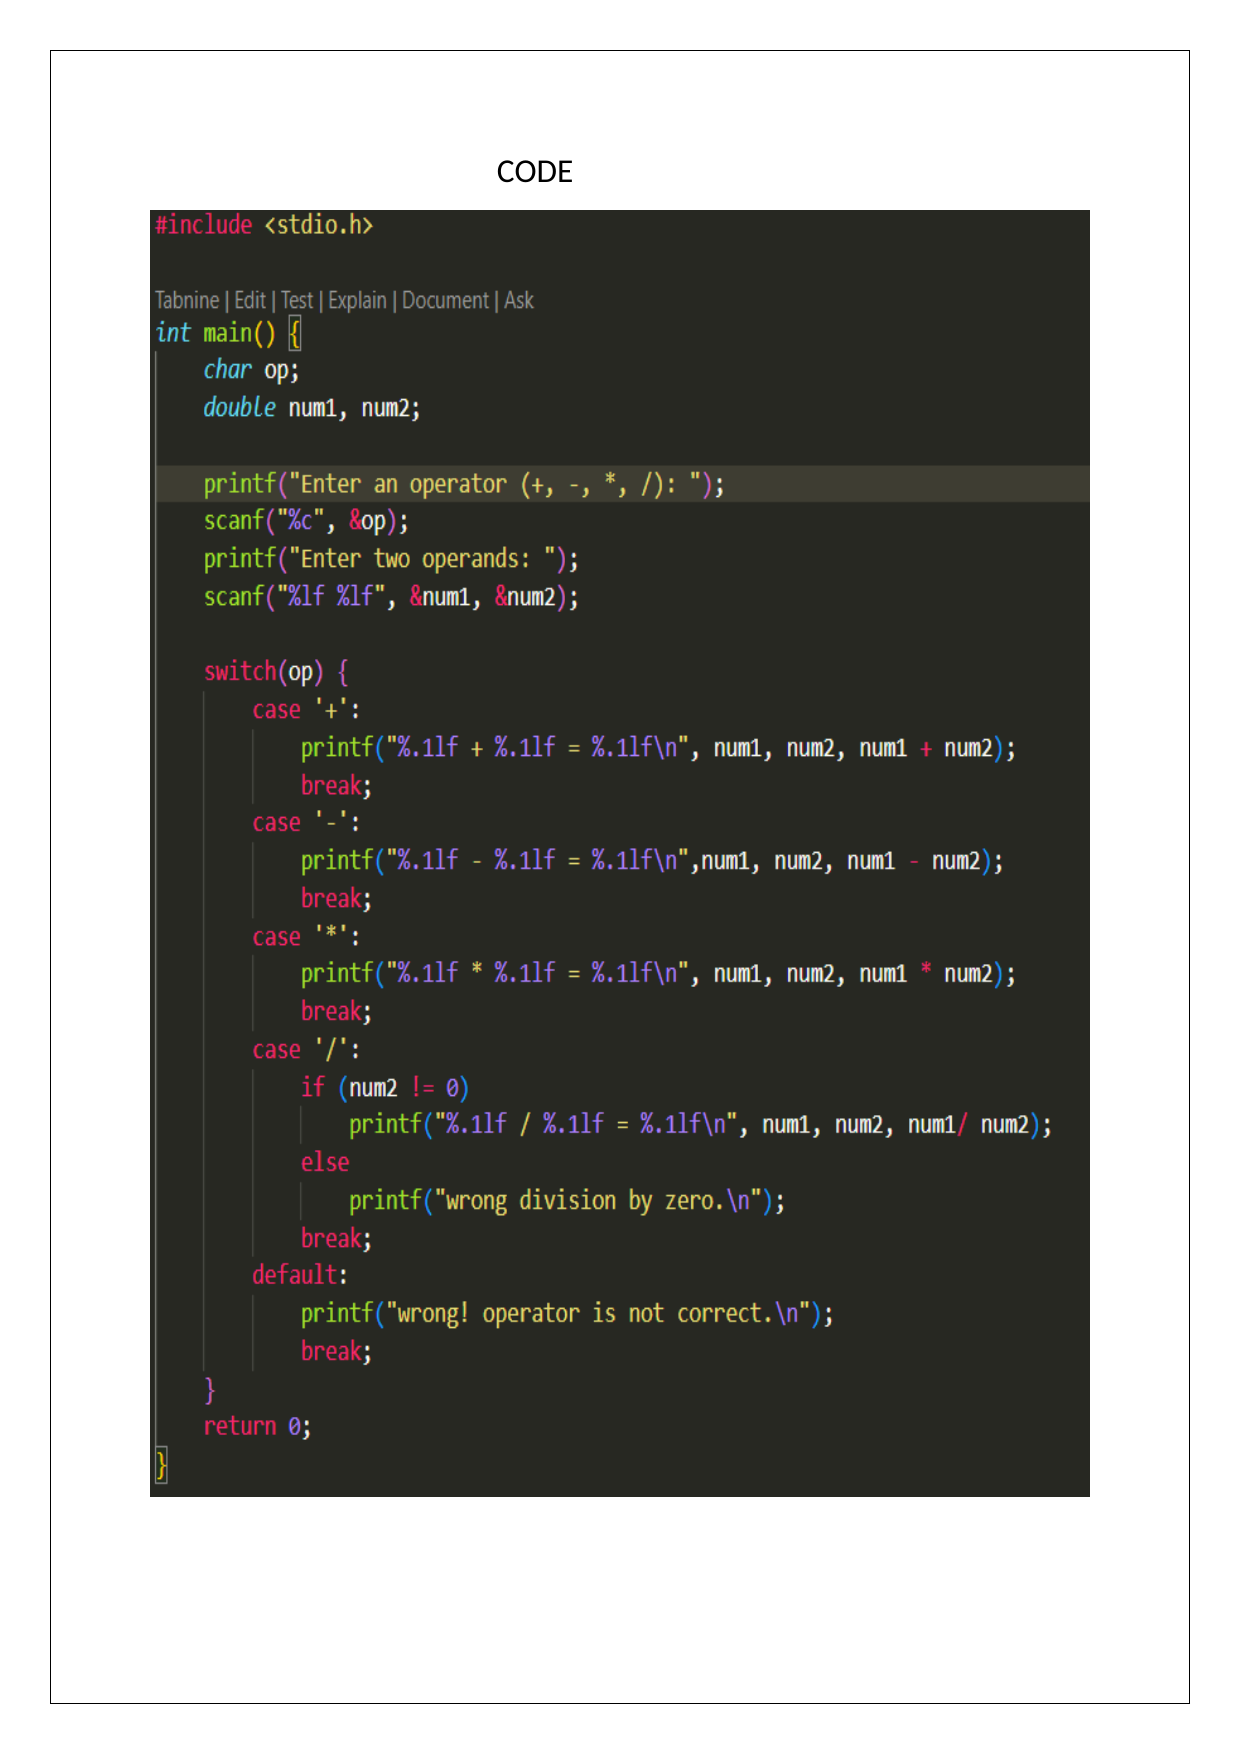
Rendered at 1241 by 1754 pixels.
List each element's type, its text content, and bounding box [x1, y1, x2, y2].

text CODE [150, 150, 1090, 191]
picture [150, 210, 1090, 1497]
